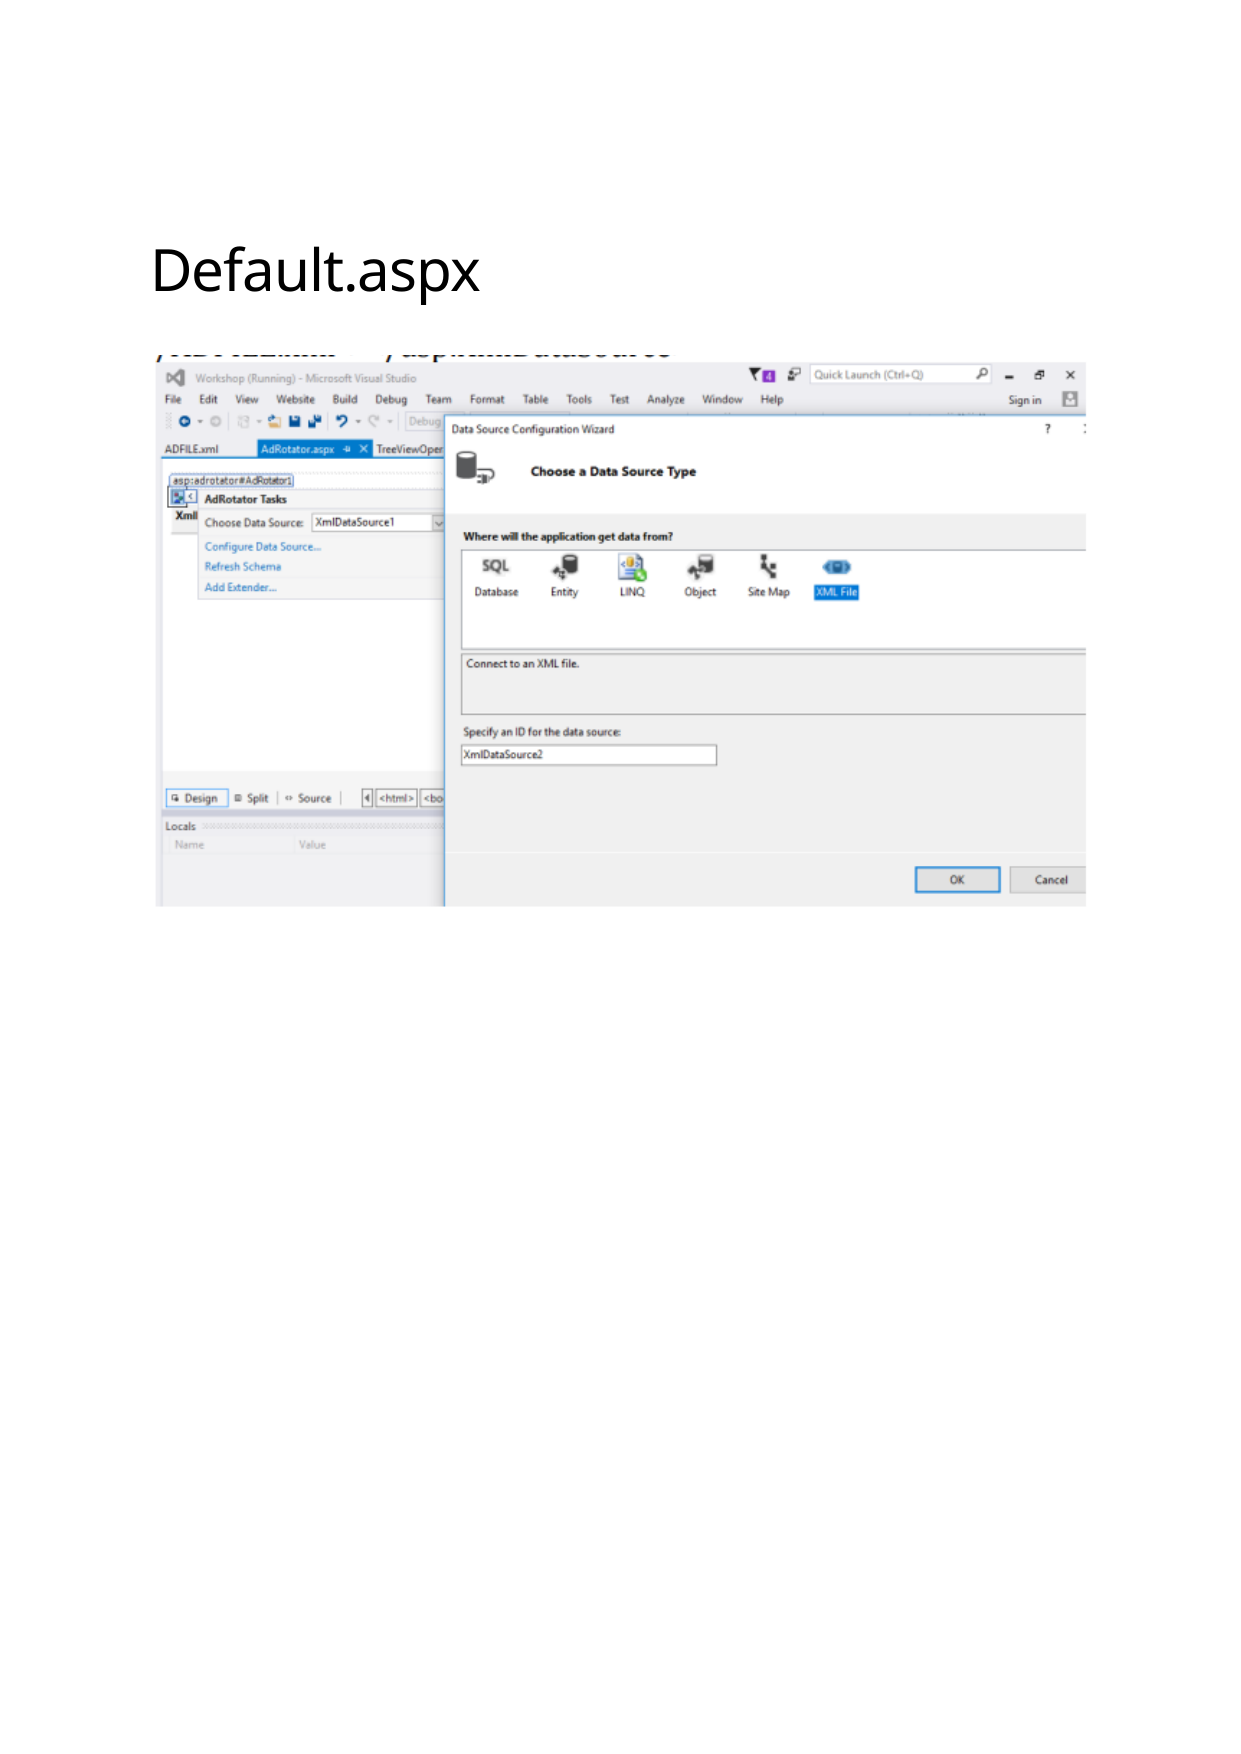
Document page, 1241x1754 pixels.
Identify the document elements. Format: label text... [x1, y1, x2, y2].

picture [150, 355, 1109, 909]
title Default.aspx [150, 229, 1090, 309]
